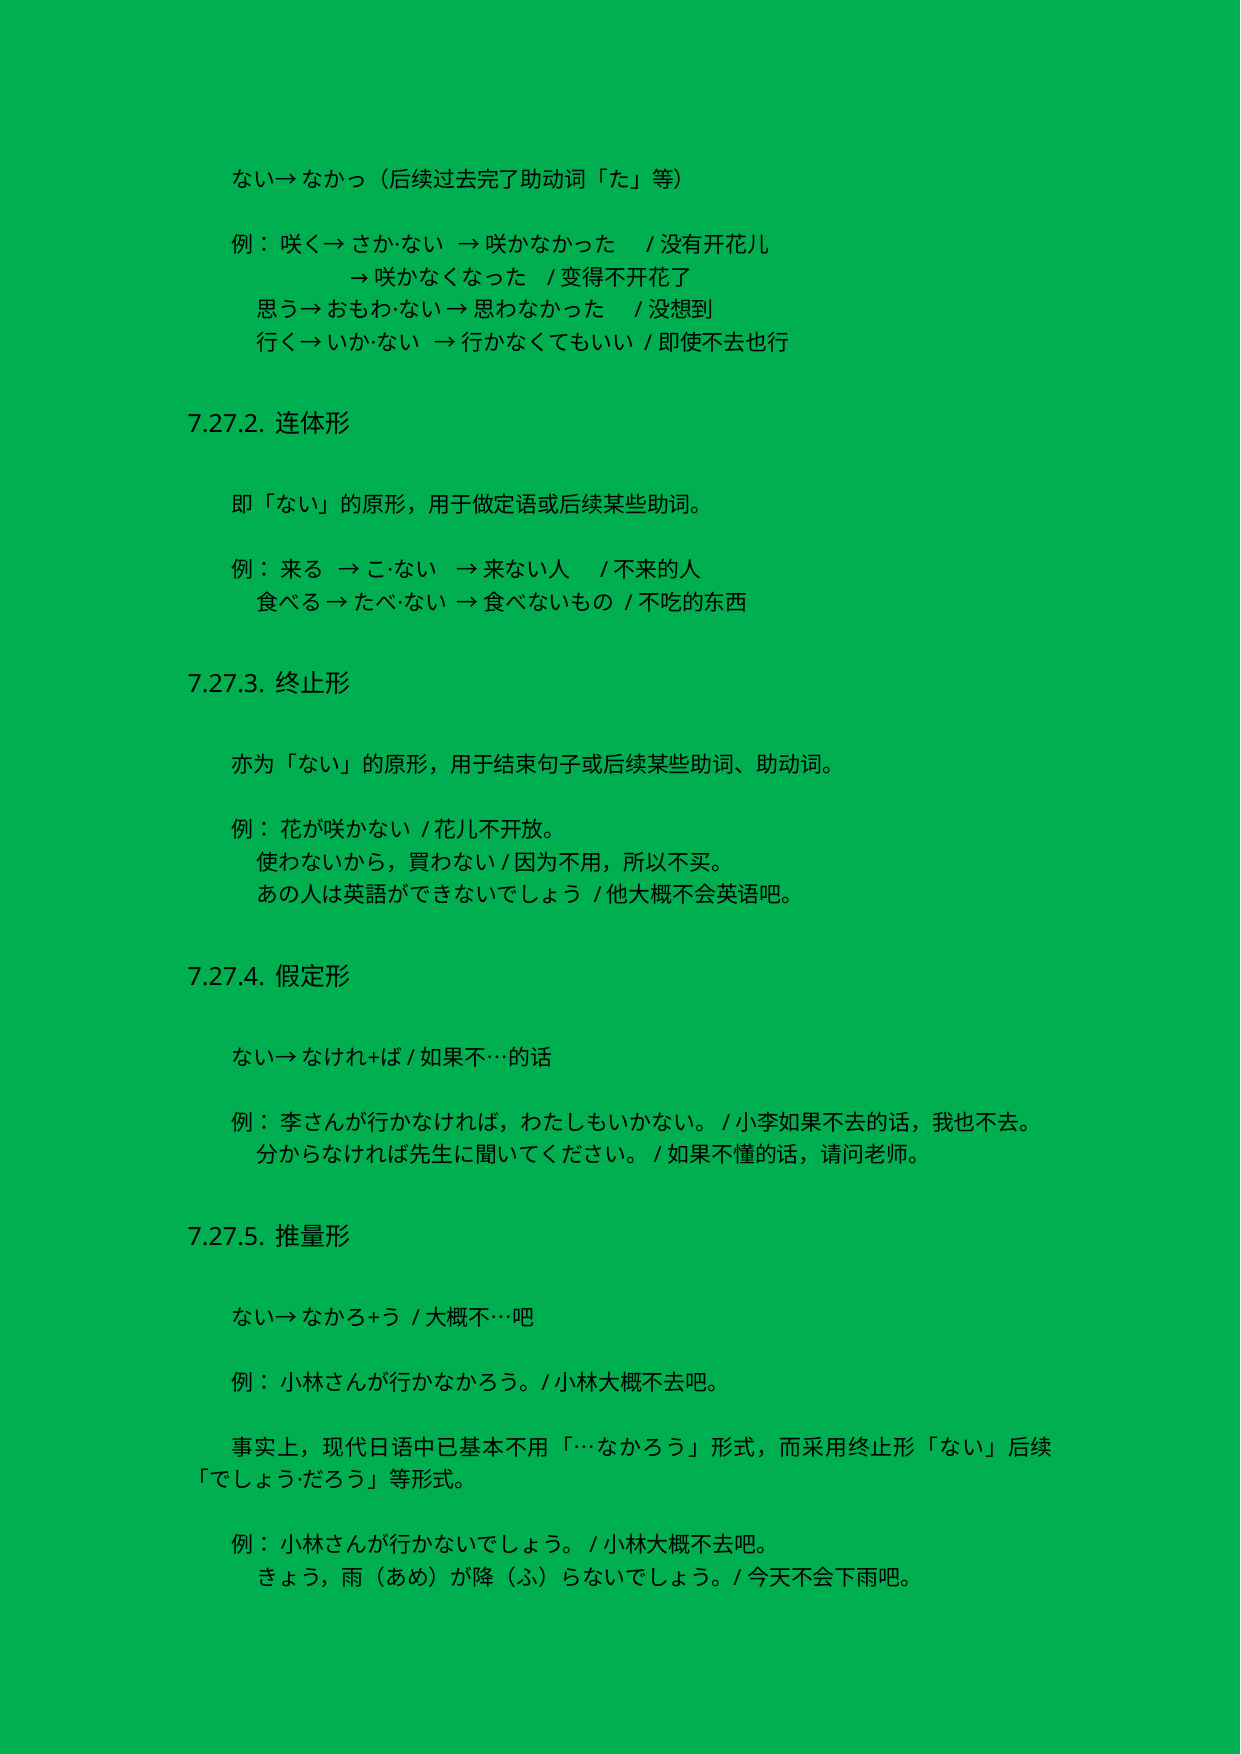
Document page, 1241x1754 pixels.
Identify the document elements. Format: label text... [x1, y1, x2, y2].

text 使わないから，買わない / 因为不用，所以不买。 [187, 844, 1053, 877]
text 思う→ おもわ·ない → 思わなかった / 没想到 [187, 292, 1053, 324]
list 终止形 [187, 649, 1053, 747]
text 行く→ いか·ない → 行かなくてもいい / 即使不去也行 [187, 324, 1053, 389]
text あの人は英語ができないでしょう / 他大概不会英语吧。 [187, 877, 1053, 942]
text 例： 来る → こ·ない → 来ない人 / 不来的人 [187, 552, 1053, 584]
text 食べる → たべ·ない → 食べないもの / 不吃的东西 [187, 584, 1053, 649]
text 分からなければ先生に聞いてください。 / 如果不懂的话，请问老师。 [187, 1137, 1053, 1202]
text ない→ なかろ+う / 大概不…吧 [187, 1299, 1053, 1364]
text 例： 小林さんが行かなかろう。/ 小林大概不去吧。 [187, 1364, 1053, 1429]
text きょう，雨（あめ）が降（ふ）らないでしょう。/ 今天不会下雨吧。 [187, 1559, 1053, 1592]
list 假定形 [187, 942, 1053, 1039]
list 连体形 [187, 389, 1053, 487]
text 例： 小林さんが行かないでしょう。 / 小林大概不去吧。 [187, 1527, 1053, 1559]
text ない→ なけれ+ば / 如果不…的话 [187, 1039, 1053, 1104]
text 例： 李さんが行かなければ，わたしもいかない。 / 小李如果不去的话，我也不去。 [187, 1104, 1053, 1137]
text 事实上，现代日语中已基本不用「…なかろう」形式，而采用终止形「ない」后续「でしょう·だろう」等形式。 [187, 1429, 1053, 1527]
text 即「ない」的原形，用于做定语或后续某些助词。 [187, 487, 1053, 552]
text 例： 花が咲かない / 花儿不开放。 [187, 812, 1053, 844]
text → 咲かなくなった / 变得不开花了 [187, 259, 1053, 292]
list 推量形 [187, 1202, 1053, 1299]
text 亦为「ない」的原形，用于结束句子或后续某些助词、助动词。 [187, 747, 1053, 812]
text 例： 咲く→ さか·ない → 咲かなかった / 没有开花儿 [187, 227, 1053, 259]
text ない→ なかっ（后续过去完了助动词「た」等） [187, 162, 1053, 227]
